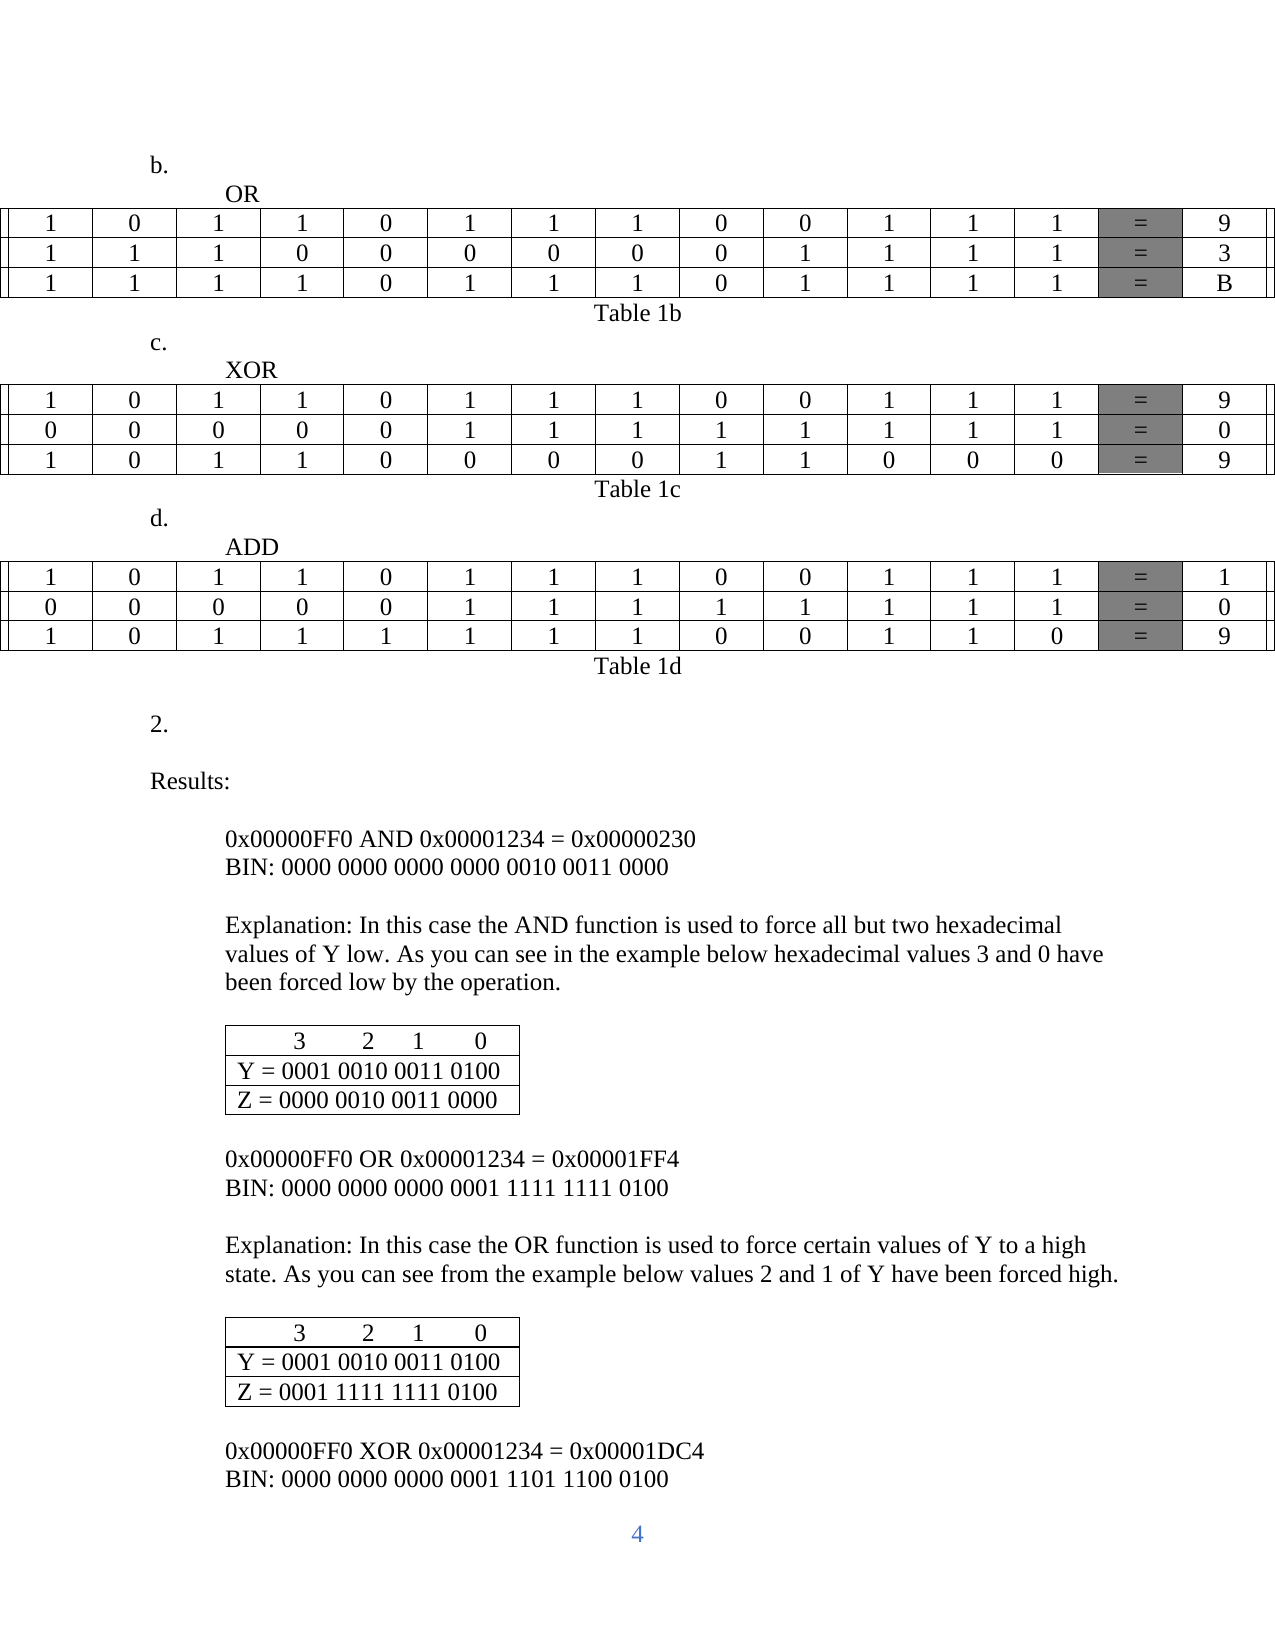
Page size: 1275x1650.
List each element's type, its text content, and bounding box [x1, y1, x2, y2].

text Explanation: In this case the OR function is used to force certain values of Y to a high state. As you can see from the example below values 2 and 1 of Y have been forced high. [225, 1230, 1125, 1288]
table_cell 0 [93, 621, 176, 650]
table_cell 0 [344, 445, 427, 473]
table_header 1 [428, 562, 511, 591]
table_header 3 2 1 0 [226, 1026, 519, 1055]
table_cell 0 [177, 592, 260, 620]
table_header 0 [764, 385, 847, 414]
table_cell Y = 0001 0010 0011 0100 [226, 1348, 519, 1376]
table_cell 0 [428, 238, 511, 267]
table_cell 0 [931, 445, 1014, 473]
table_cell 0 [680, 238, 763, 267]
table_header 1 [596, 209, 679, 237]
table_cell 0 [1183, 592, 1266, 620]
table_header 1 [848, 562, 930, 591]
table_cell 0 [344, 238, 427, 267]
table_cell 1 [1015, 238, 1098, 267]
table_cell 9 [1183, 621, 1266, 650]
table_header 1 [428, 209, 511, 237]
table_header 0 [680, 385, 763, 414]
table_cell 0 [596, 238, 679, 267]
table_cell 1 [177, 238, 260, 267]
table_header 1 [9, 562, 92, 591]
table_header 0 [344, 385, 427, 414]
table_header 0 [764, 209, 847, 237]
table_cell 1 [428, 621, 511, 650]
table_cell 1 [596, 621, 679, 650]
table_cell 1 [9, 621, 92, 650]
table_cell 1 [596, 592, 679, 620]
table_cell = [1099, 621, 1182, 650]
table_cell 0 [596, 445, 679, 473]
table_header 0 [93, 209, 176, 237]
table_cell 1 [764, 268, 847, 297]
table_header 0 [680, 562, 763, 591]
table_header 1 [177, 385, 260, 414]
table_cell 0 [1183, 415, 1266, 444]
table_cell 1 [512, 621, 595, 650]
table_cell 1 [848, 268, 930, 297]
table_cell 0 [1015, 621, 1098, 650]
table_cell 1 [428, 592, 511, 620]
text d. [150, 503, 1125, 532]
table_cell 1 [848, 621, 930, 650]
table_cell 1 [848, 238, 930, 267]
table_cell 0 [261, 592, 343, 620]
table_cell = [1099, 445, 1182, 473]
table_cell 0 [261, 238, 343, 267]
text b. [150, 150, 1125, 179]
table_cell 0 [848, 445, 930, 473]
table_cell 0 [680, 621, 763, 650]
table_cell 1 [848, 415, 930, 444]
table_header 1 [9, 385, 92, 414]
table_cell 1 [261, 268, 343, 297]
table_cell 0 [680, 268, 763, 297]
table_cell 1 [931, 238, 1014, 267]
table_cell 1 [1015, 268, 1098, 297]
table_header 0 [764, 562, 847, 591]
table_header 9 [1183, 209, 1266, 237]
table_cell 1 [93, 238, 176, 267]
table_header 1 [428, 385, 511, 414]
table_cell 1 [764, 415, 847, 444]
table_header 1 [848, 209, 930, 237]
table_cell 1 [931, 268, 1014, 297]
table_cell 1 [680, 445, 763, 473]
table_cell 1 [177, 621, 260, 650]
text Table 1d [150, 651, 1125, 680]
text BIN: 0000 0000 0000 0001 1111 1111 0100 [225, 1173, 1125, 1202]
table_cell 1 [512, 415, 595, 444]
table_cell 1 [93, 268, 176, 297]
table_header 0 [344, 209, 427, 237]
table_cell 1 [261, 445, 343, 473]
table_cell 1 [9, 268, 92, 297]
table_cell 0 [428, 445, 511, 473]
table_cell 0 [93, 415, 176, 444]
text Explanation: In this case the AND function is used to force all but two hexadecimal values of Y low. As you can see in the example below hexadecimal values 3 and 0 have been forced low by the operation. [225, 910, 1125, 996]
table_cell 3 [1183, 238, 1266, 267]
table_cell 9 [1183, 445, 1266, 473]
table_cell = [1099, 238, 1182, 267]
table_cell 0 [93, 592, 176, 620]
table_header 1 [9, 209, 92, 237]
table_header 1 [261, 562, 343, 591]
table_cell = [1099, 592, 1182, 620]
table_cell 1 [596, 268, 679, 297]
table_cell 1 [931, 592, 1014, 620]
table_cell 1 [1015, 592, 1098, 620]
table_cell 1 [931, 415, 1014, 444]
table_cell 1 [9, 445, 92, 473]
table_cell 0 [344, 268, 427, 297]
text c. [150, 327, 1125, 355]
table_header = [1099, 385, 1182, 414]
table_cell 1 [428, 268, 511, 297]
table_header 0 [680, 209, 763, 237]
table_header 1 [177, 562, 260, 591]
table_cell 0 [177, 415, 260, 444]
table_header 1 [512, 562, 595, 591]
table_cell Z = 0000 0010 0011 0000 [226, 1086, 519, 1114]
table_header 1 [596, 562, 679, 591]
table_cell 0 [344, 415, 427, 444]
table_cell 1 [344, 621, 427, 650]
text BIN: 0000 0000 0000 0001 1101 1100 0100 [225, 1464, 1125, 1493]
table_cell 1 [261, 621, 343, 650]
text 0x00000FF0 OR 0x00001234 = 0x00001FF4 [225, 1144, 1125, 1173]
table_header 1 [1015, 562, 1098, 591]
table_header 1 [931, 562, 1014, 591]
table_header 1 [1015, 209, 1098, 237]
text ADD [225, 532, 1125, 561]
table_header 1 [848, 385, 930, 414]
table_cell 0 [512, 445, 595, 473]
table_header 9 [1183, 385, 1266, 414]
table_cell 1 [764, 238, 847, 267]
table_cell 0 [9, 592, 92, 620]
table_cell 1 [177, 445, 260, 473]
table_cell Z = 0001 1111 1111 0100 [226, 1377, 519, 1406]
table_header 1 [931, 209, 1014, 237]
table_cell 1 [596, 415, 679, 444]
table_header 1 [512, 209, 595, 237]
table_cell B [1183, 268, 1266, 297]
table_cell 0 [9, 415, 92, 444]
table_cell 0 [1015, 445, 1098, 473]
table_header = [1099, 562, 1182, 591]
table_cell 1 [680, 415, 763, 444]
table_cell 1 [428, 415, 511, 444]
table_header 0 [93, 562, 176, 591]
table_cell 1 [512, 268, 595, 297]
table_header 1 [177, 209, 260, 237]
table_header 1 [512, 385, 595, 414]
table_header 1 [1015, 385, 1098, 414]
table_header = [1099, 209, 1182, 237]
table_cell Y = 0001 0010 0011 0100 [226, 1056, 519, 1084]
table_cell 1 [931, 621, 1014, 650]
table_header 0 [344, 562, 427, 591]
table_cell 0 [512, 238, 595, 267]
text 2. [150, 709, 1125, 737]
text Table 1c [150, 475, 1125, 503]
text XOR [225, 355, 1125, 384]
table_cell 1 [512, 592, 595, 620]
text 0x00000FF0 AND 0x00001234 = 0x00000230 [225, 824, 1125, 852]
table_header 1 [596, 385, 679, 414]
table_cell = [1099, 268, 1182, 297]
text Table 1b [150, 298, 1125, 327]
table_cell 1 [764, 592, 847, 620]
table_cell = [1099, 415, 1182, 444]
table_cell 1 [764, 445, 847, 473]
table_cell 1 [9, 238, 92, 267]
table_cell 1 [1015, 415, 1098, 444]
text Results: [150, 766, 1125, 795]
table_cell 0 [344, 592, 427, 620]
table_header 1 [261, 385, 343, 414]
text OR [225, 179, 1125, 207]
table_header 1 [261, 209, 343, 237]
table_cell 0 [764, 621, 847, 650]
text BIN: 0000 0000 0000 0000 0010 0011 0000 [225, 852, 1125, 881]
table_header 1 [931, 385, 1014, 414]
table_header 1 [1183, 562, 1266, 591]
text 0x00000FF0 XOR 0x00001234 = 0x00001DC4 [225, 1436, 1125, 1464]
table_cell 0 [261, 415, 343, 444]
table_cell 1 [680, 592, 763, 620]
table_header 3 2 1 0 [226, 1318, 519, 1346]
table_header 0 [93, 385, 176, 414]
table_cell 1 [177, 268, 260, 297]
table_cell 1 [848, 592, 930, 620]
table_cell 0 [93, 445, 176, 473]
